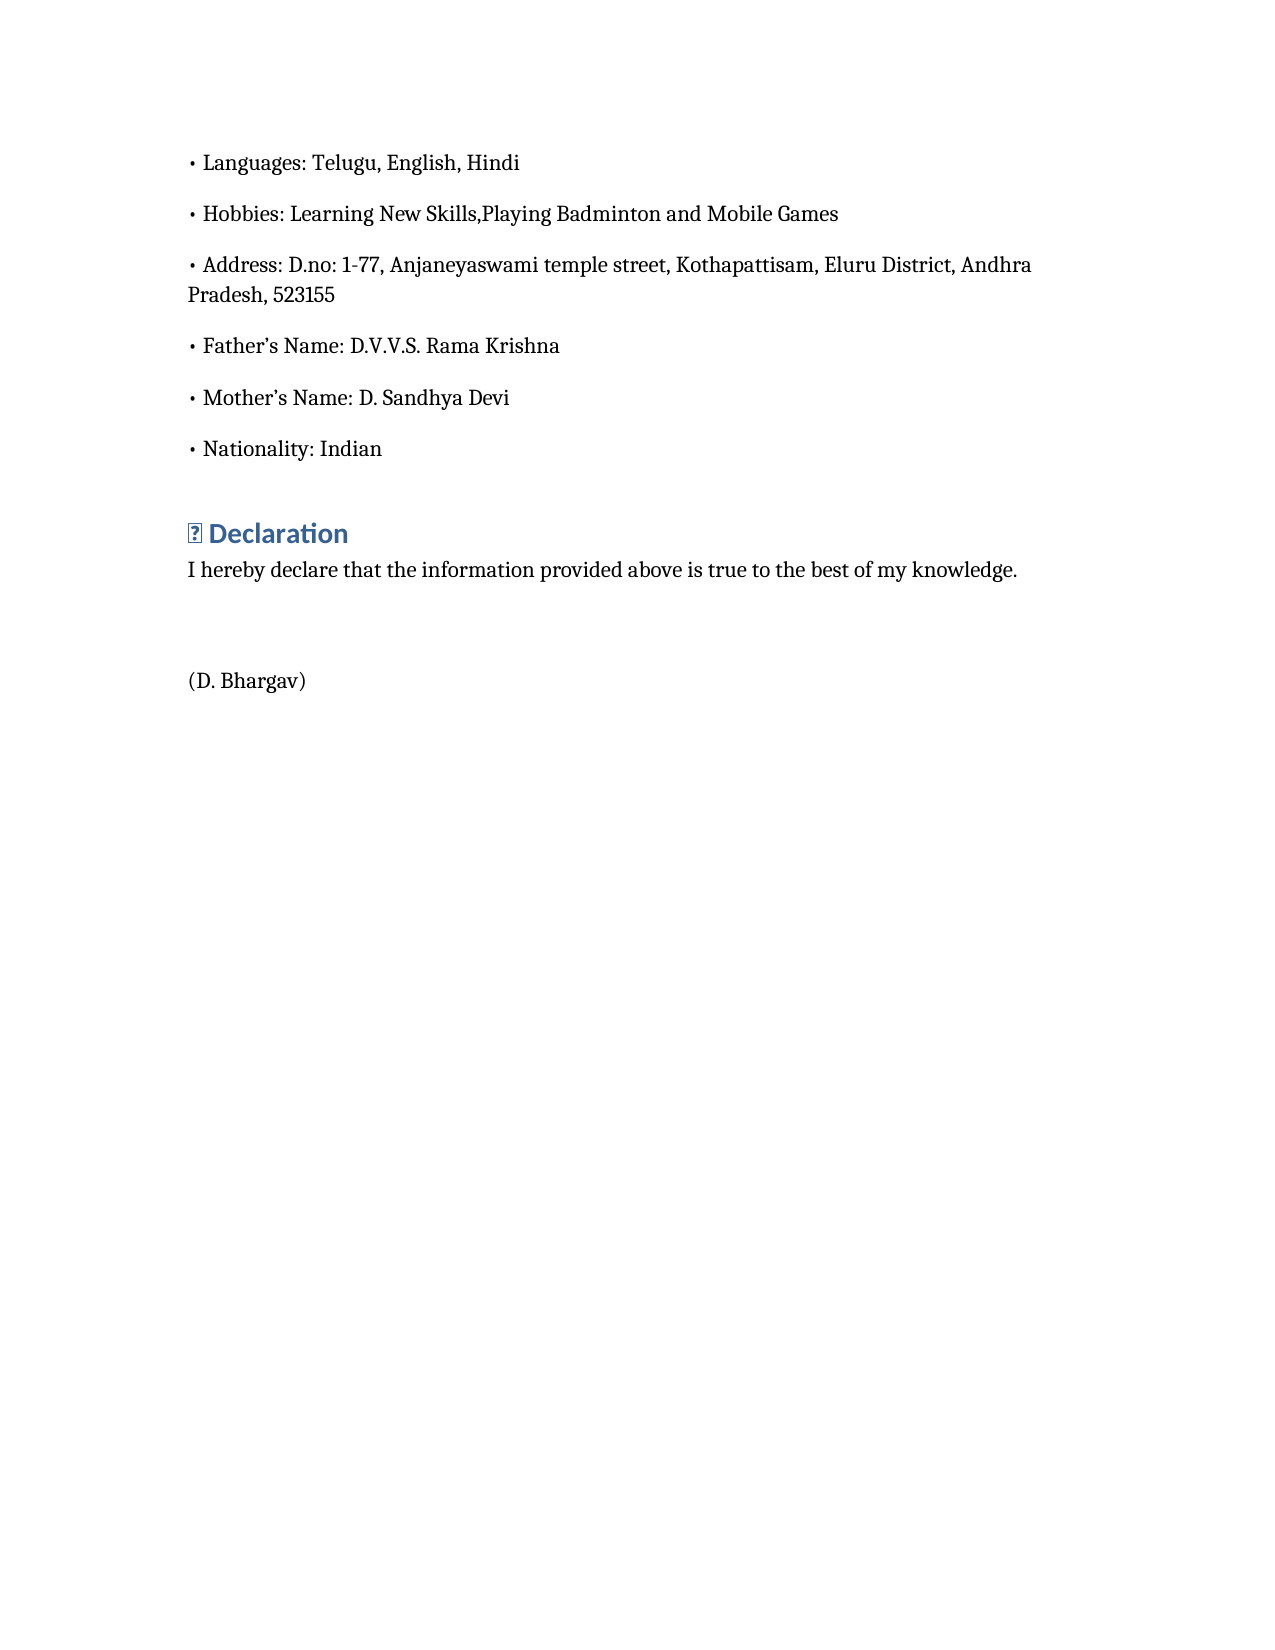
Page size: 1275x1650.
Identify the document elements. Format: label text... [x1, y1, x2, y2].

text • Mother’s Name: D. Sandhya Devi [187, 384, 1087, 411]
text I hereby declare that the information provided above is true to the best of my knowledge. [187, 557, 1087, 583]
text • Nationality: Indian [187, 435, 1087, 462]
text • Hobbies: Learning New Skills,Playing Badminton and Mobile Games [187, 201, 1087, 227]
text • Address: D.no: 1‑77, Anjaneyaswami temple street, Kothapattisam, Eluru District, Andhra Pradesh, 523155 [187, 252, 1087, 309]
text • Father’s Name: D.V.V.S. Rama Krishna [187, 333, 1087, 360]
text • Languages: Telugu, English, Hindi [187, 150, 1087, 176]
text (D. Bhargav) [187, 608, 1087, 694]
subtitle ✅ Declaration [187, 516, 1087, 551]
